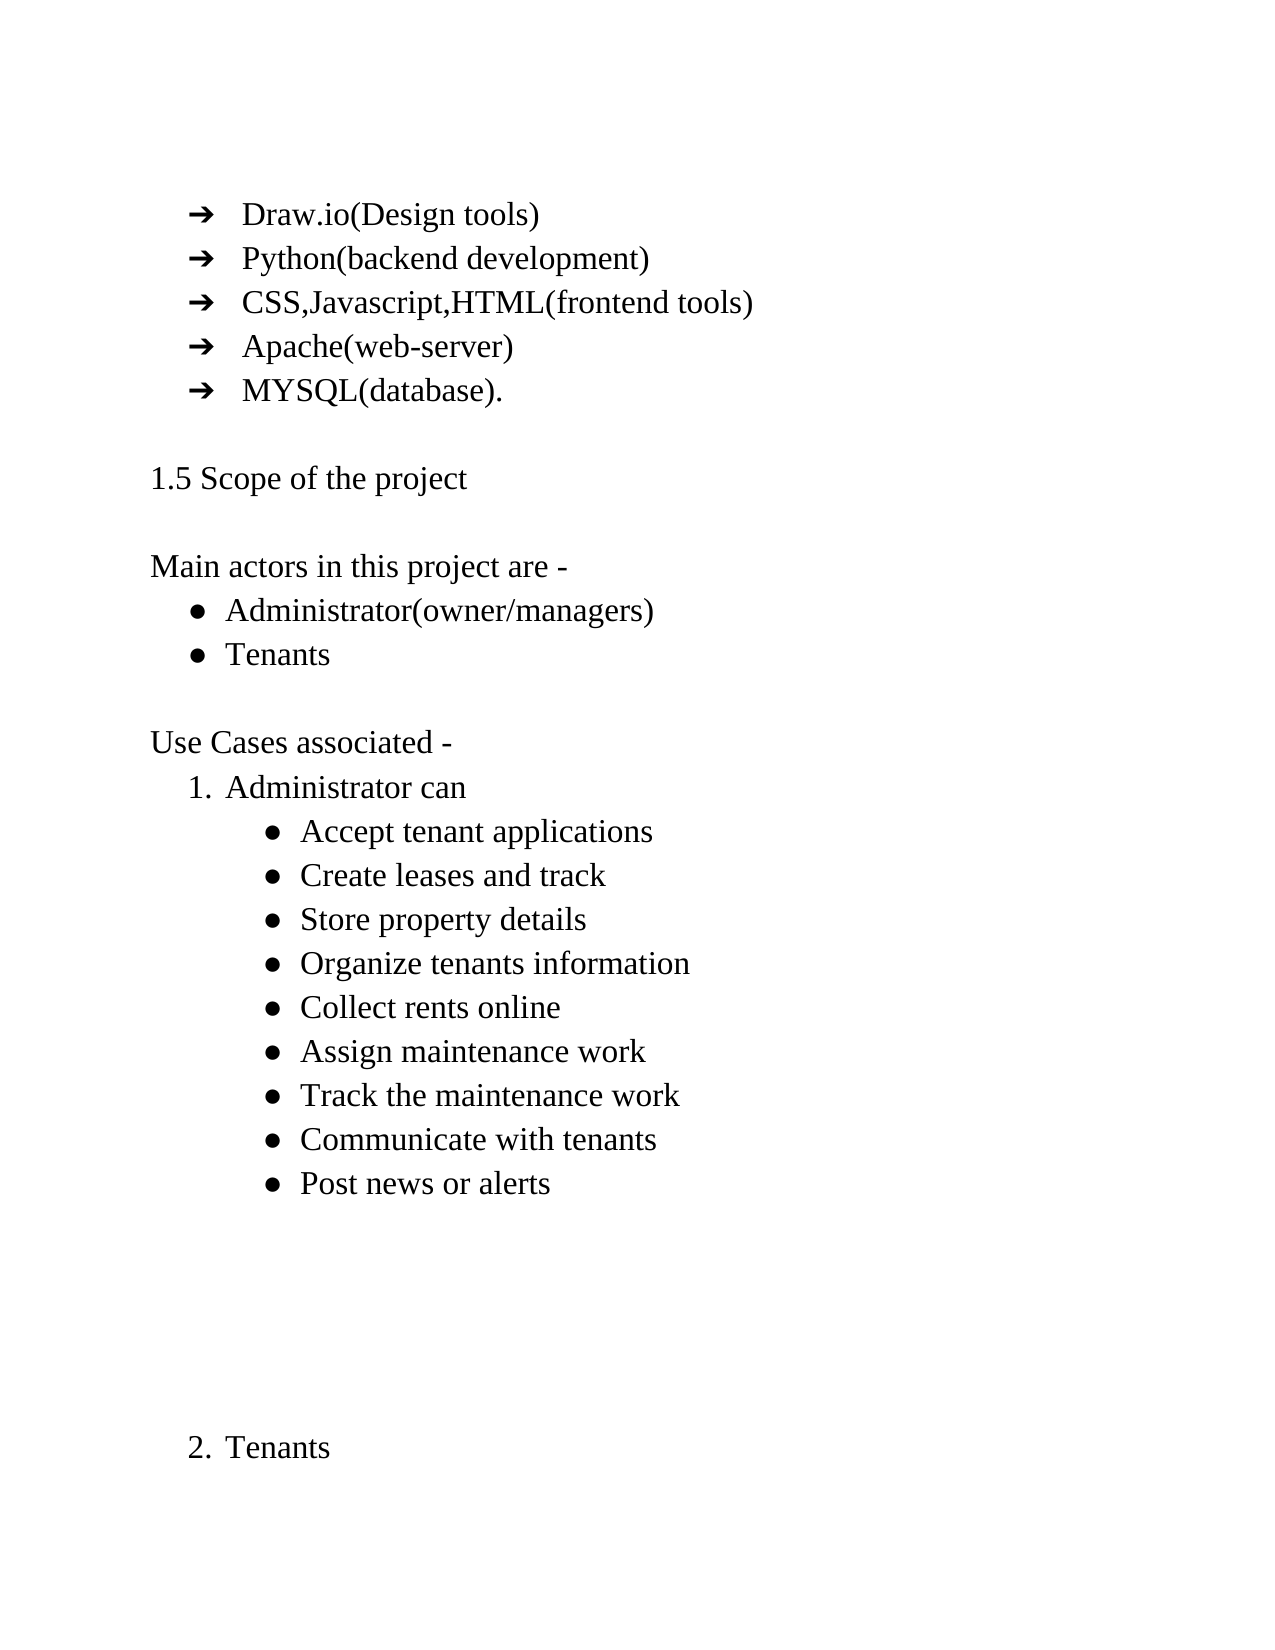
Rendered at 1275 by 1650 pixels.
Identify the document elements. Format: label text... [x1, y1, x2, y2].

list Accept tenant applications [262, 811, 1125, 849]
list Assign maintenance work [262, 1031, 1125, 1069]
list Administrator can [187, 767, 1125, 805]
text Main actors in this project are - [150, 547, 1125, 585]
list Create leases and track [262, 855, 1125, 893]
list Communicate with tenants [262, 1119, 1125, 1158]
list MYSQL(database). [187, 370, 1125, 409]
list Administrator(owner/managers) [187, 591, 1125, 629]
list Collect rents online [262, 987, 1125, 1026]
list Draw.io(Design tools) [187, 194, 1125, 232]
text 1.5 Scope of the project [150, 458, 1125, 497]
list Tenants [187, 1428, 1125, 1466]
list Python(backend development) [187, 238, 1125, 276]
list CSS,Javascript,HTML(frontend tools) [187, 282, 1125, 321]
list Apache(web-server) [187, 326, 1125, 364]
text Use Cases associated - [150, 723, 1125, 761]
list Tenants [187, 635, 1125, 673]
list Store property details [262, 899, 1125, 937]
list Organize tenants information [262, 943, 1125, 981]
list Post news or alerts [262, 1163, 1125, 1202]
list Track the maintenance work [262, 1075, 1125, 1114]
